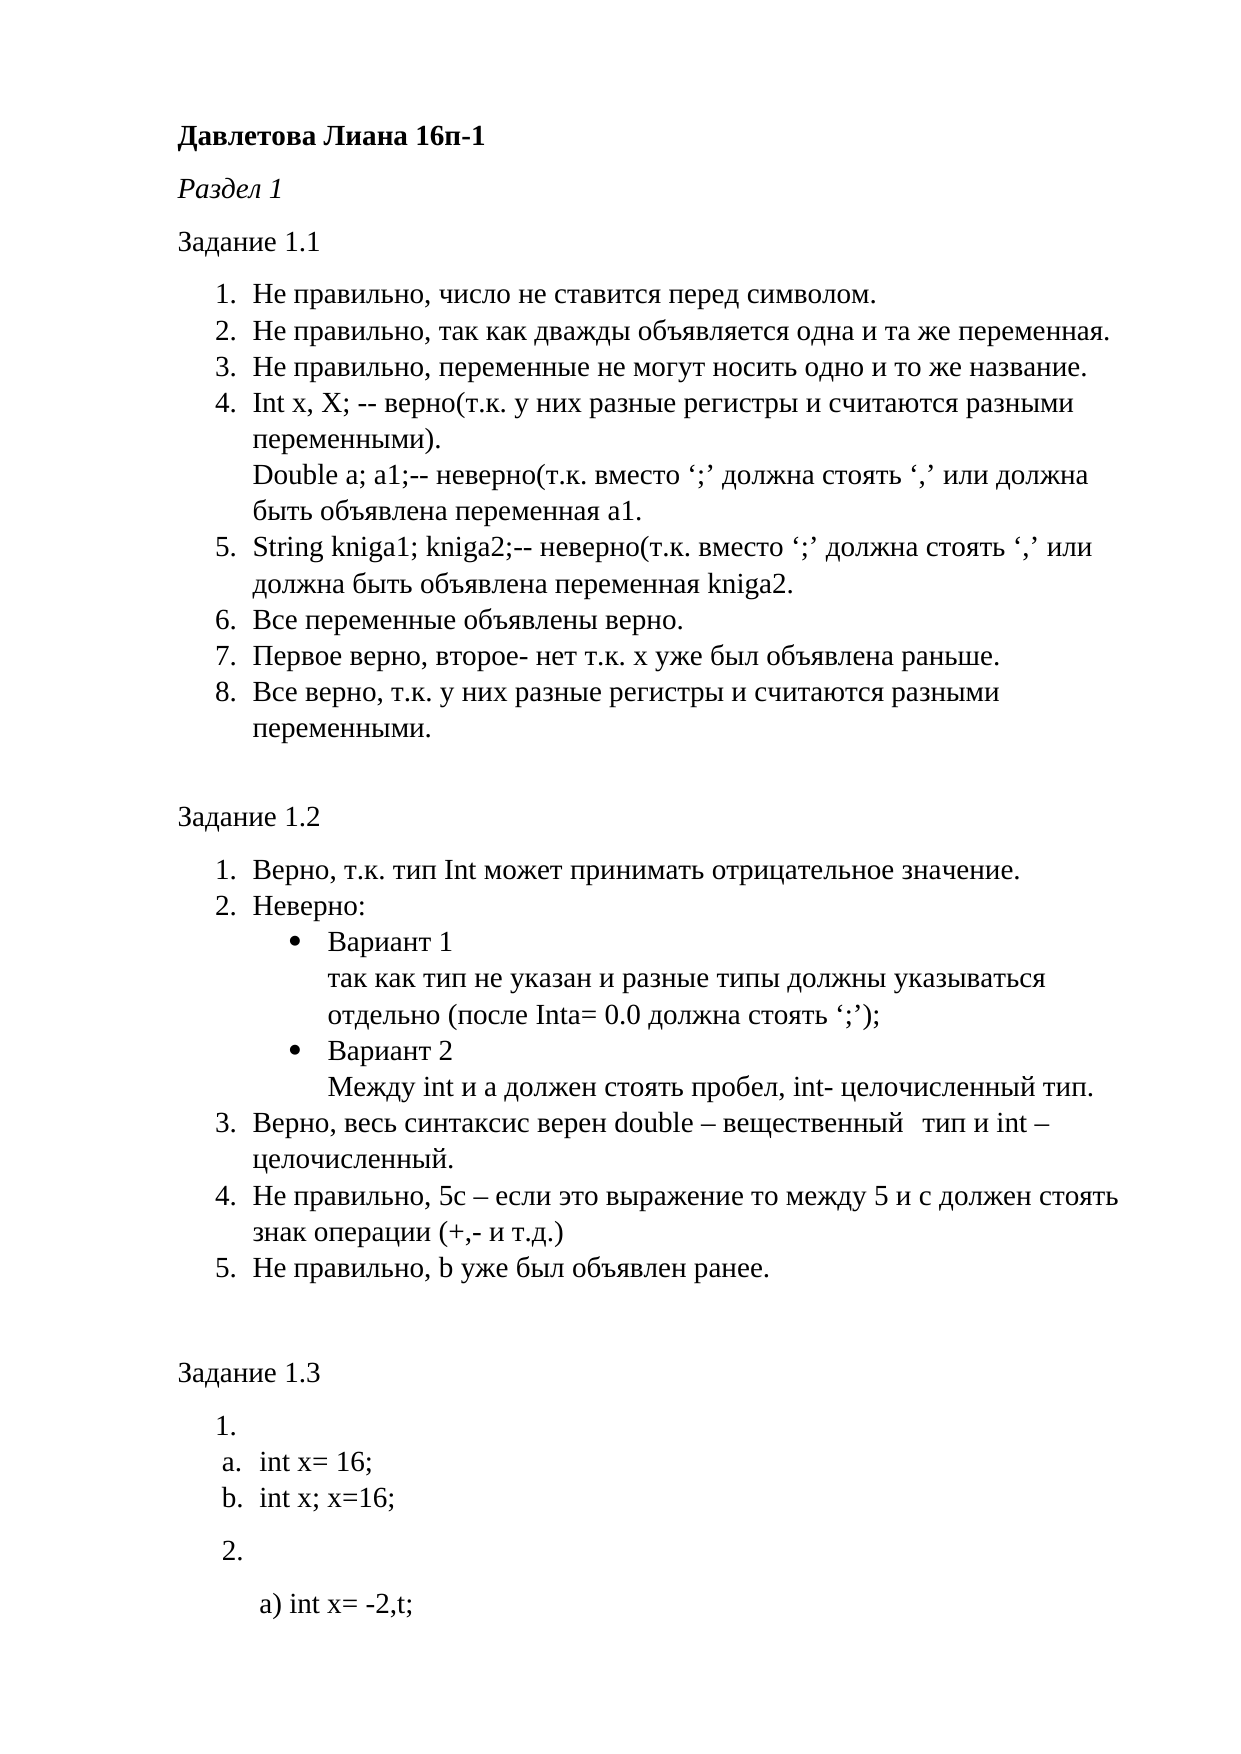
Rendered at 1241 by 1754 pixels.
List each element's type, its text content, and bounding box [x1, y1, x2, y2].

text Задание 1.3 [177, 1356, 1152, 1389]
list Все верно, т.к. у них разные регистры и считаются разными переменными. [215, 674, 1152, 744]
list Int x, X; -- верно(т.к. у них разные регистры и считаются разными переменными). [215, 385, 1152, 455]
list Не правильно, 5с – если это выражение то между 5 и с должен стоять знак операции (+,- и т.д.) [215, 1178, 1152, 1247]
list Между int и а должен стоять пробел, int- целочисленный тип. [327, 1069, 1152, 1103]
text Задание 1.1 [177, 224, 1152, 257]
list String kniga1; kniga2;-- неверно(т.к. вместо ‘;’ должна стоять ‘,’ или должна быть объявлена переменная kniga2. [215, 529, 1152, 599]
list Верно, весь синтаксис верен double – вещественный тип и int –целочисленный. [215, 1105, 1152, 1175]
list Не правильно, так как дважды объявляется одна и та же переменная. [215, 313, 1152, 346]
list Не правильно, b уже был объявлен ранее. [215, 1250, 1152, 1283]
text Раздел 1 [177, 171, 1152, 204]
list Double a; a1;-- неверно(т.к. вместо ‘;’ должна стоять ‘,’ или должна быть объявлена переменная a1. [252, 457, 1152, 527]
text 2. [222, 1533, 1152, 1567]
list Неверно: [215, 888, 1152, 922]
list int x; x=16; [222, 1481, 1152, 1514]
list Не правильно, число не ставится перед символом. [215, 277, 1152, 310]
list int x= 16; [222, 1444, 1152, 1478]
list Вариант 1 [290, 924, 1152, 958]
list Не правильно, переменные не могут носить одно и то же название. [215, 349, 1152, 382]
list Верно, т.к. тип Int может принимать отрицательное значение. [215, 852, 1152, 886]
text Давлетова Лиана 16п-1 [177, 118, 1152, 152]
list так как тип не указан и разные типы должны указываться отдельно (после Inta= 0.0 должна стоять ‘;’); [327, 961, 1152, 1030]
list a) int x= -2,t; [259, 1586, 1152, 1620]
list Вариант 2 [290, 1033, 1152, 1067]
list Все переменные объявлены верно. [215, 602, 1152, 635]
text Задание 1.2 [177, 799, 1152, 833]
list Первое верно, второе- нет т.к. x уже был объявлена раньше. [215, 638, 1152, 672]
